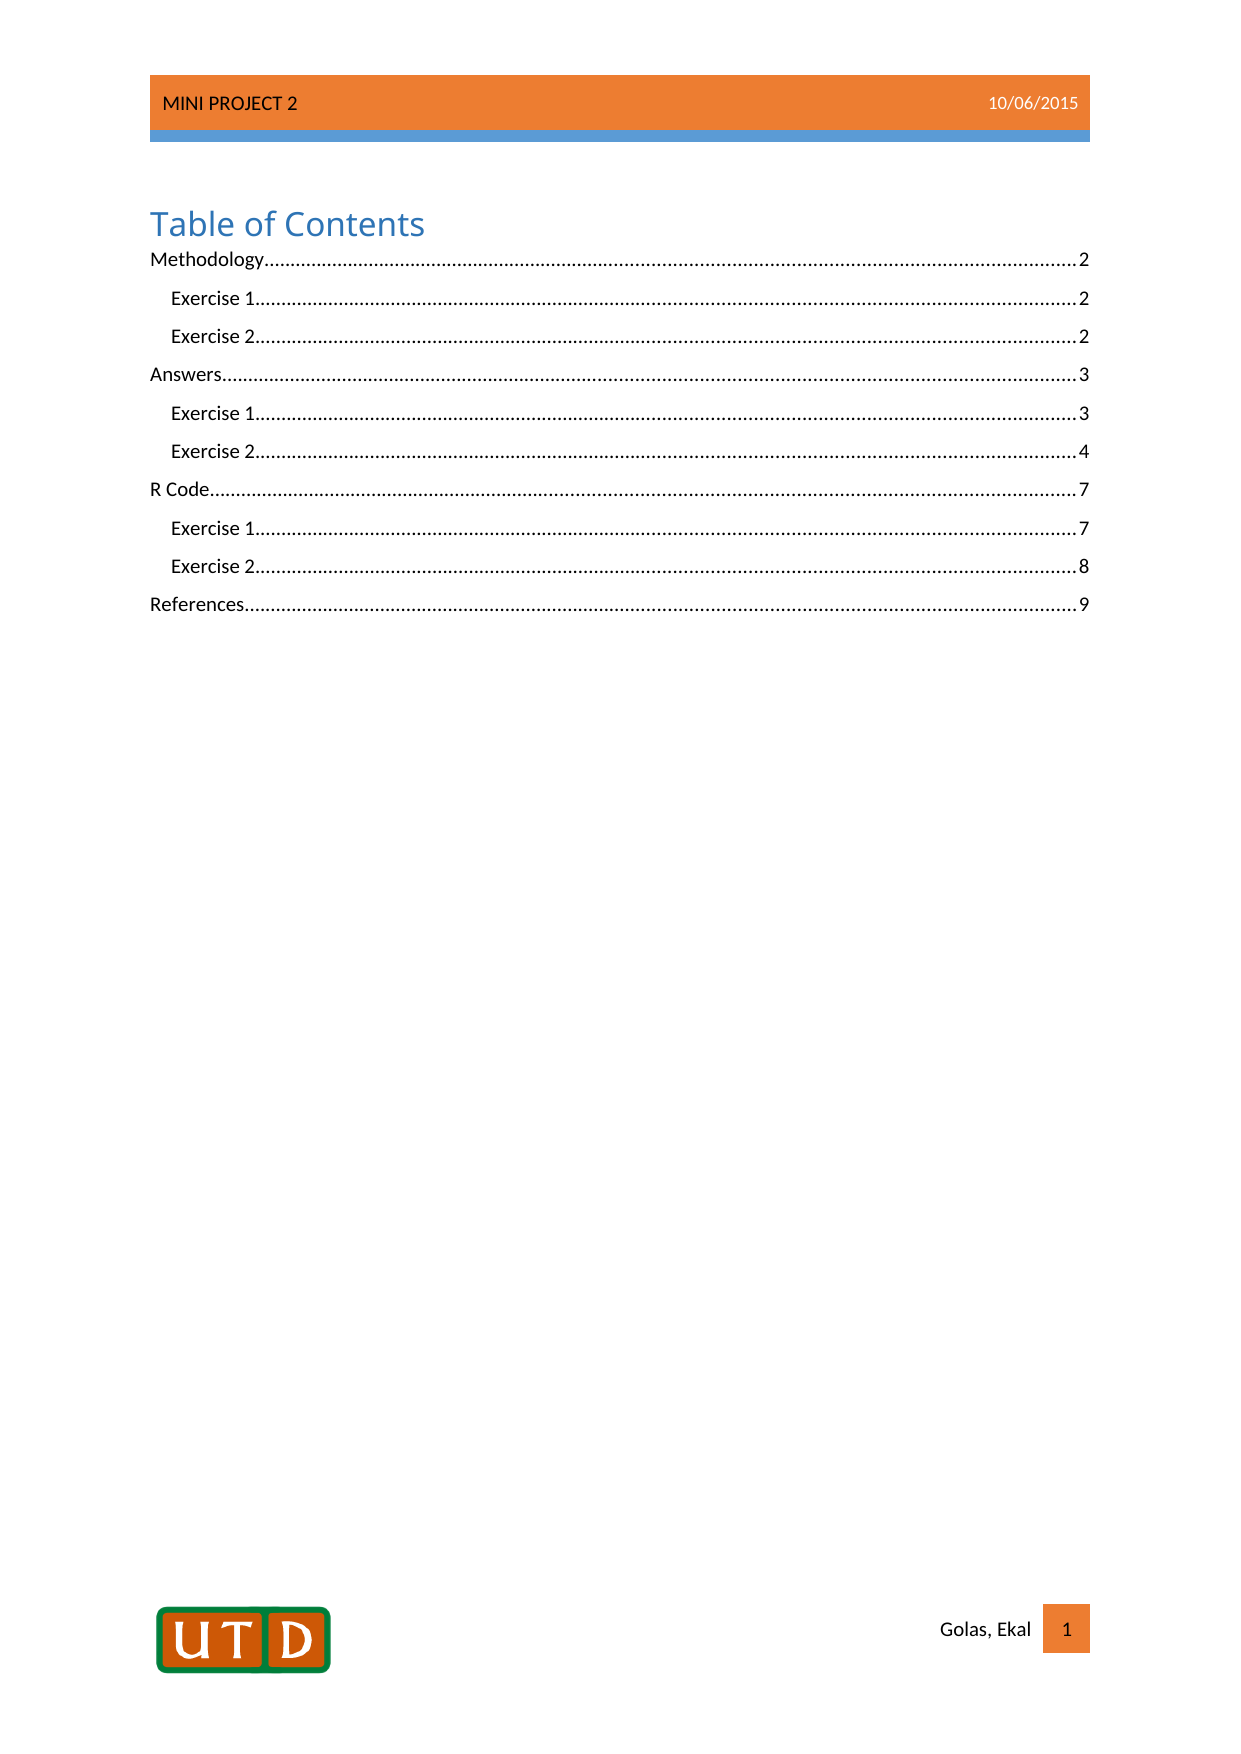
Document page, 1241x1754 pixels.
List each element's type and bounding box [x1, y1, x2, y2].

picture [150, 1602, 336, 1678]
